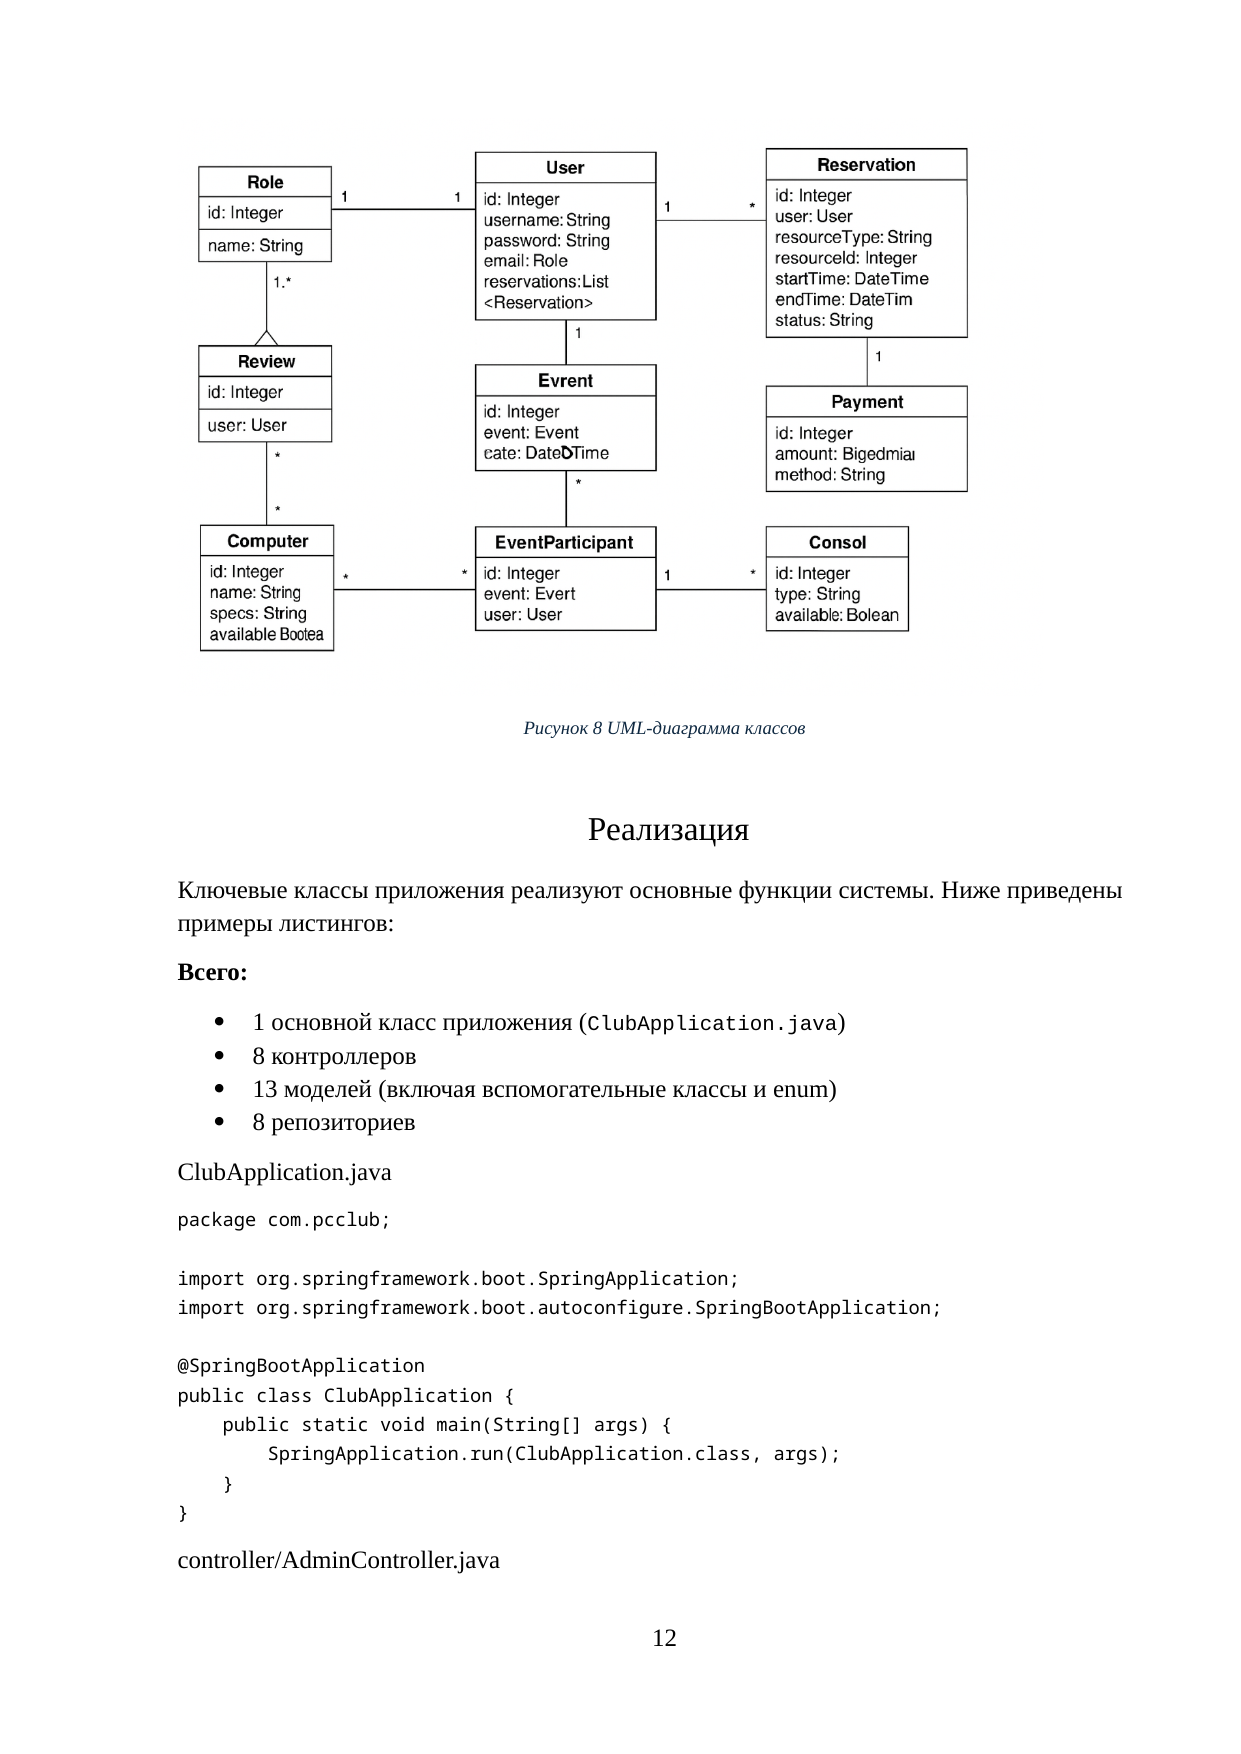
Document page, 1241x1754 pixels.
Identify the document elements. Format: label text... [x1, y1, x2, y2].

subtitle Реализация [177, 809, 1152, 847]
list 13 моделей (включая вспомогательные классы и enum) [215, 1074, 1152, 1103]
text Всего: [177, 957, 1152, 986]
list 8 контроллеров [215, 1041, 1152, 1070]
text Ключевые классы приложения реализуют основные функции системы. Ниже приведены примеры листингов: [177, 875, 1152, 936]
list 1 основной класс приложения (ClubApplication.java) [215, 1007, 1152, 1037]
list 8 репозиториев [215, 1107, 1152, 1136]
text package com.pcclub; import org.springframework.boot.SpringApplication; import org.springframework.boot.autoconfigure.SpringBootApplication; @SpringBootApplication public class ClubApplication { public static void main(String[] args) { SpringApplication.run(ClubApplication.class, args); } } [177, 1206, 1152, 1525]
text controller/AdminController.java [177, 1545, 1152, 1574]
picture [177, 118, 1045, 696]
text ClubApplication.java [177, 1157, 1152, 1186]
